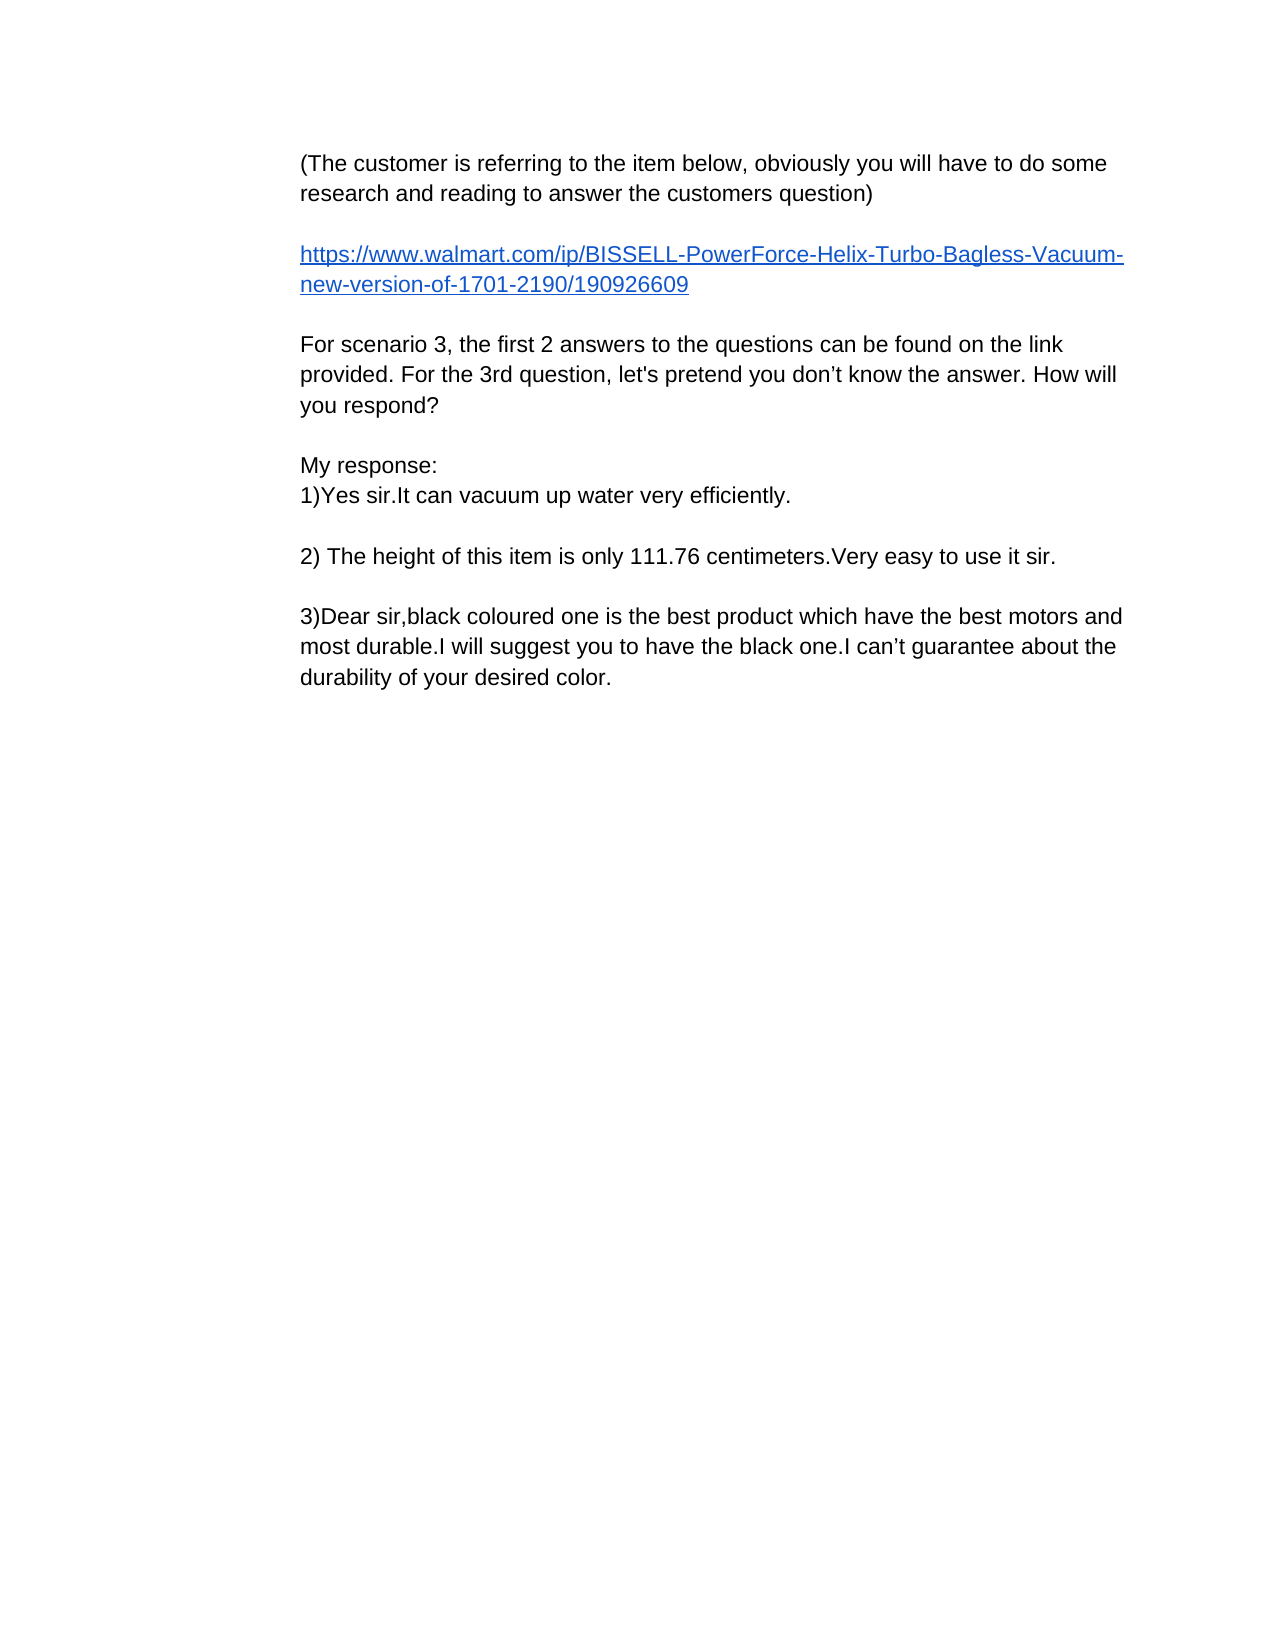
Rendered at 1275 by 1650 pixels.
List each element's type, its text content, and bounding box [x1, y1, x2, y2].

text https://www.walmart.com/ip/BISSELL-PowerForce-Helix-Turbo-Bagless-Vacuum-new-version-of-1701-2190/190926609 [300, 241, 1125, 297]
text My response: 1)Yes sir.It can vacuum up water very efficiently. [300, 452, 1125, 509]
text For scenario 3, the first 2 answers to the questions can be found on the link provided. For the 3rd question, let's pretend you don’t know the answer. How will you respond? [300, 331, 1125, 418]
text 2) The height of this item is only 111.76 centimeters.Very easy to use it sir. [300, 543, 1125, 569]
text (The customer is referring to the item below, obviously you will have to do some research and reading to answer the customers question) [300, 150, 1125, 207]
text 3)Dear sir,black coloured one is the best product which have the best motors and most durable.I will suggest you to have the black one.I can’t guarantee about the durability of your desired color. [300, 603, 1125, 690]
